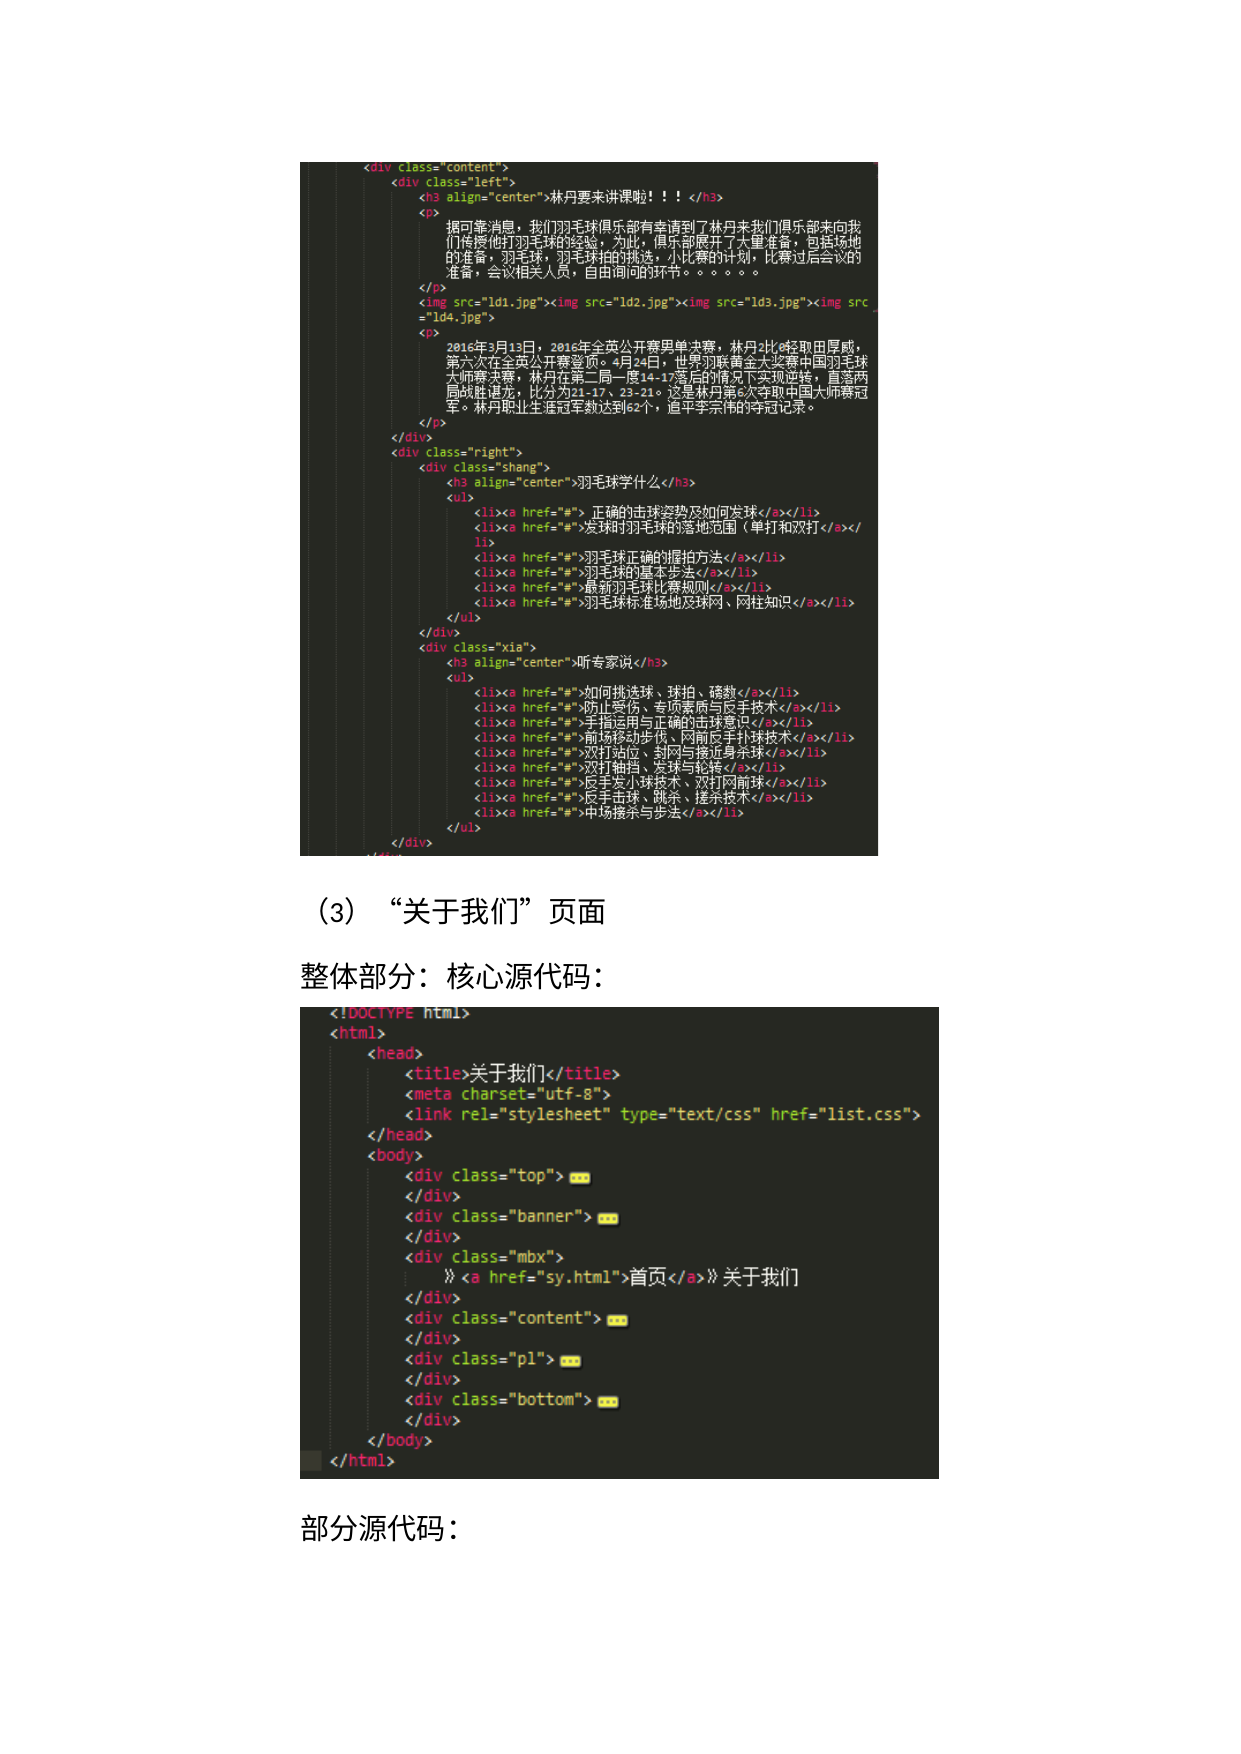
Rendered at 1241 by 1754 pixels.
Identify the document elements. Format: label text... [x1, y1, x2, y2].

picture [300, 1007, 939, 1479]
list 部分源代码： [300, 1494, 1053, 1559]
list 整体部分：核心源代码： [300, 942, 1053, 1007]
list （3）“关于我们”页面 [300, 877, 1053, 942]
picture [300, 162, 879, 856]
